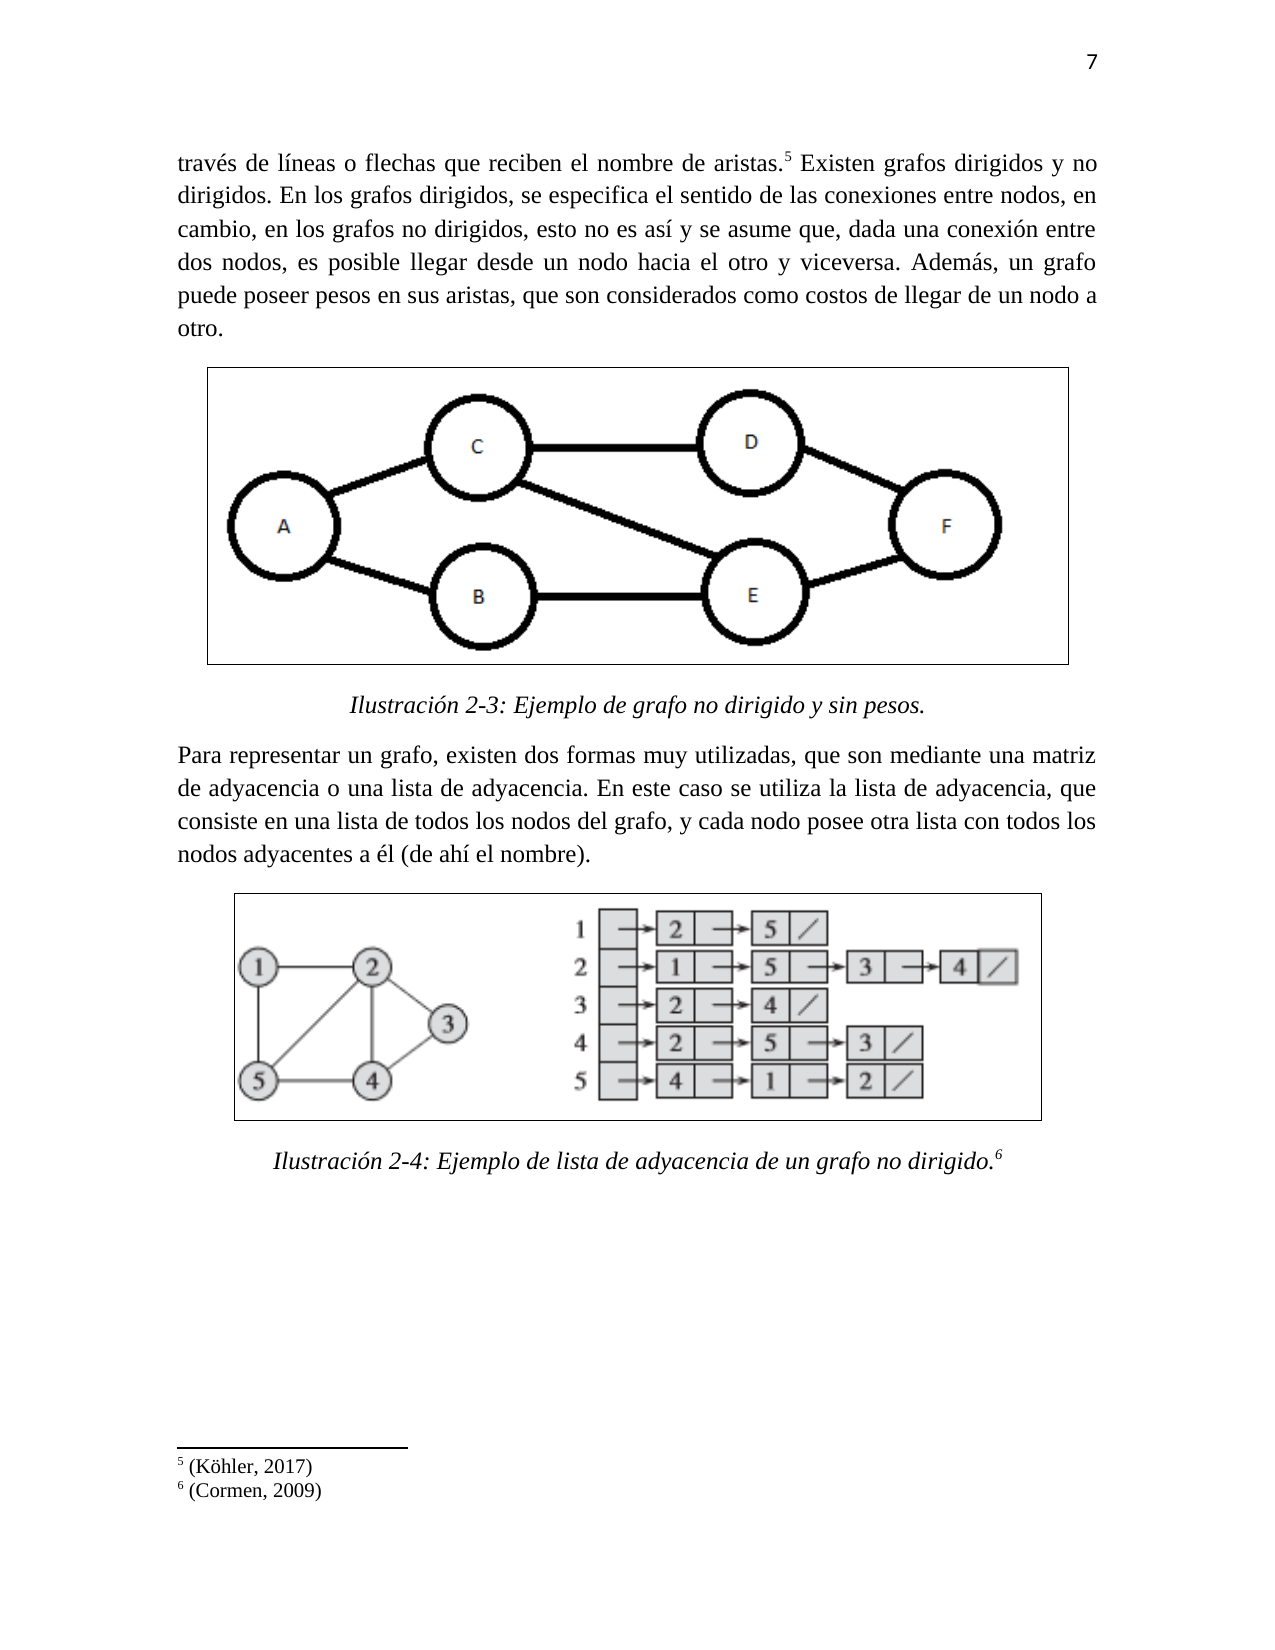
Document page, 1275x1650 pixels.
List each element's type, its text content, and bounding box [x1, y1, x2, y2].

picture [208, 368, 1068, 664]
text Para representar un grafo, existen dos formas muy utilizadas, que son mediante una matriz de adyacencia o una lista de adyacencia. En este caso se utiliza la lista de adyacencia, que consiste en una lista de todos los nodos del grafo, y cada nodo posee otra lista con todos los nodos adyacentes a él (de ahí el nombre). [177, 740, 1098, 867]
picture [235, 894, 1041, 1120]
text Ilustración 2-3: Ejemplo de grafo no dirigido y sin pesos. [177, 690, 1098, 719]
text Ilustración 2-4: Ejemplo de lista de adyacencia de un grafo no dirigido. [177, 1146, 1098, 1174]
